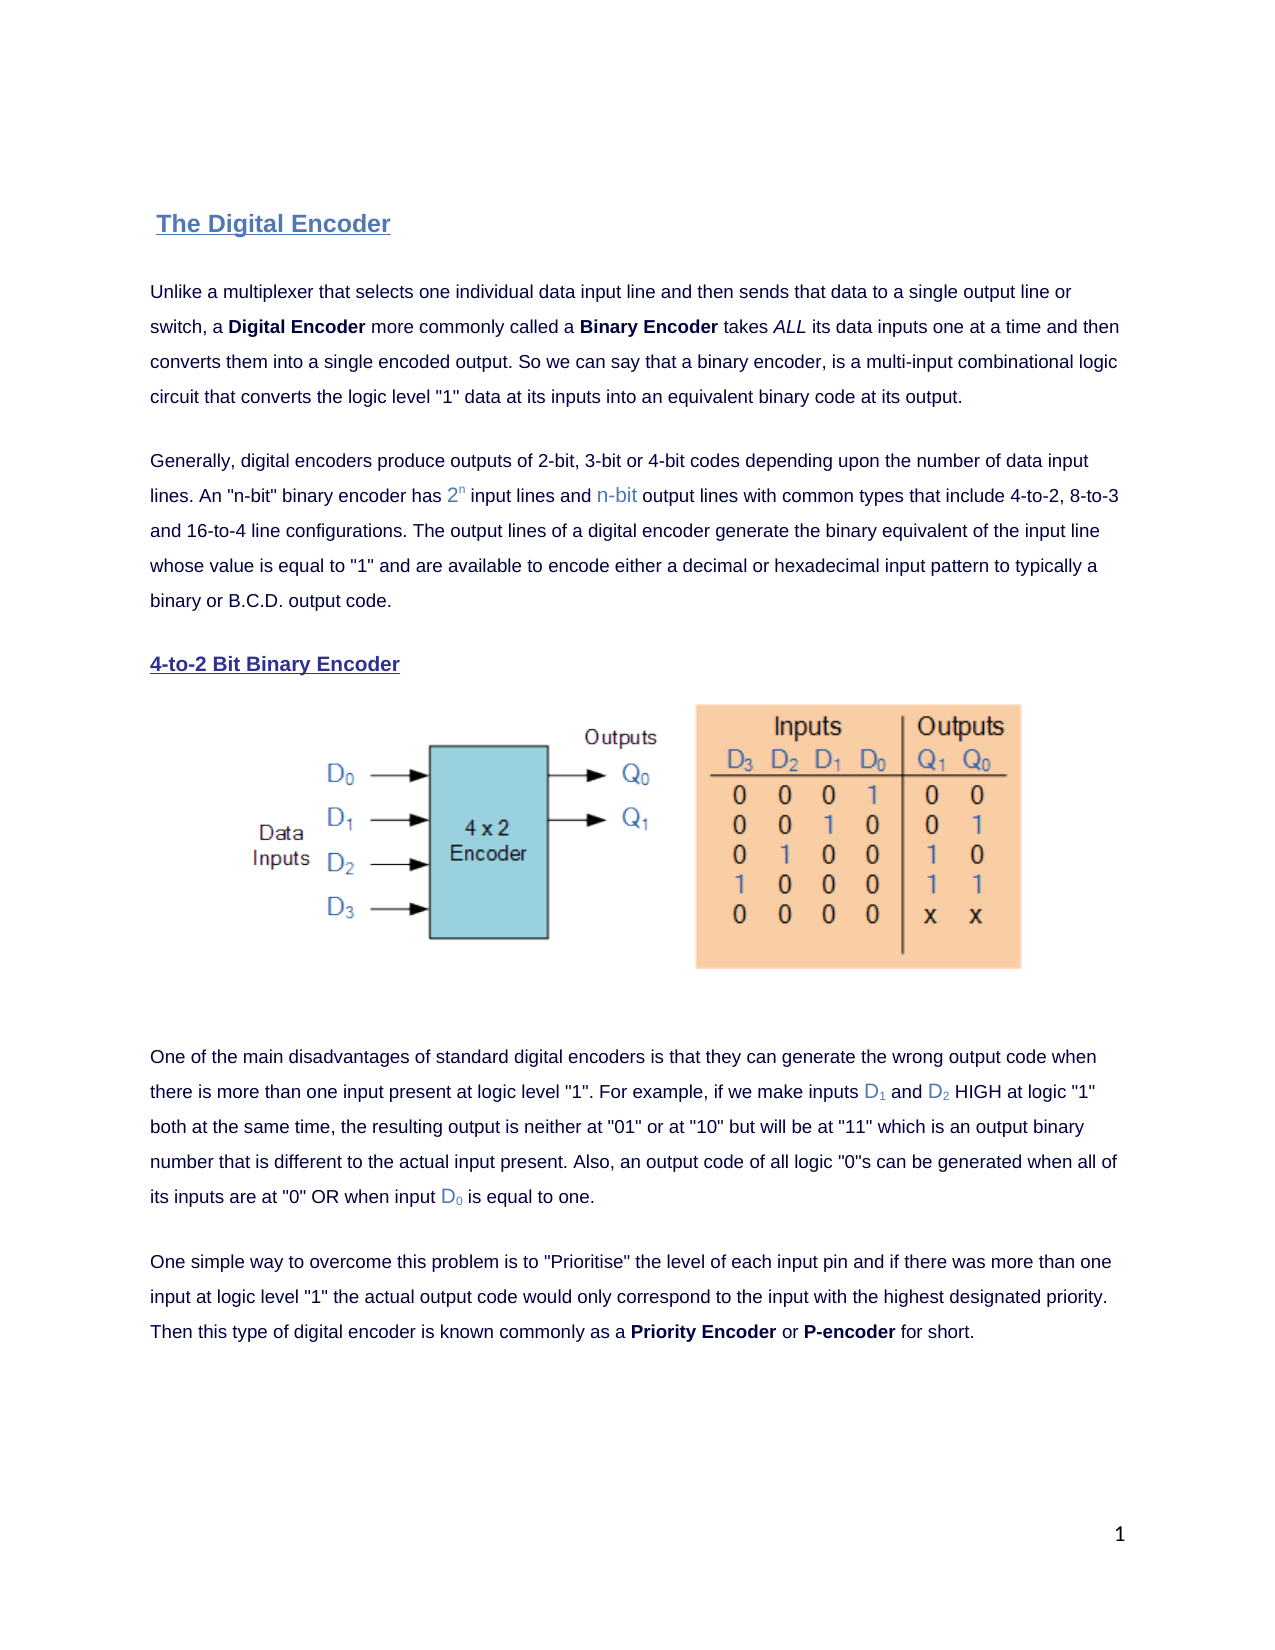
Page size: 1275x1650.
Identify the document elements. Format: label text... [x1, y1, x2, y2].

text Unlike a multiplexer that selects one individual data input line and then sends that data to a single output line or switch, a Digital Encoder more commonly called a Binary Encoder takes ALL its data inputs one at a time and then converts them into a single encoded output. So we can say that a binary encoder, is a multi-input combinational logic circuit that converts the logic level "1" data at its inputs into an equivalent binary code at its output. [150, 267, 1125, 407]
text 4-to-2 Bit Binary Encoder [150, 641, 1125, 676]
text The Digital Encoder [156, 203, 1125, 238]
text One simple way to overcome this problem is to "Prioritise" the level of each input pin and if there was more than one input at logic level "1" the actual output code would only correspond to the input with the highest designated priority. Then this type of digital encoder is known commonly as a Priority Encoder or P-encoder for short. [150, 1237, 1125, 1342]
text One of the main disadvantages of standard digital encoders is that they can generate the wrong output code when there is more than one input present at logic level "1". For example, if we make inputs D1 and D2 HIGH at logic "1" both at the same time, the resulting output is neither at "01" or at "10" but will be at "11" which is an output binary number that is different to the actual input present. Also, an output code of all logic "0"s can be generated when all of its inputs are at "0" OR when input D0 is equal to one. [150, 998, 1125, 1208]
picture [253, 704, 1022, 969]
text Generally, digital encoders produce outputs of 2-bit, 3-bit or 4-bit codes depending upon the number of data input lines. An "n-bit" binary encoder has 2n input lines and n-bit output lines with common types that include 4-to-2, 8-to-3 and 16-to-4 line configurations. The output lines of a digital encoder generate the binary equivalent of the input line whose value is equal to "1" and are available to encode either a decimal or hexadecimal input pattern to typically a binary or B.C.D. output code. [150, 436, 1125, 611]
